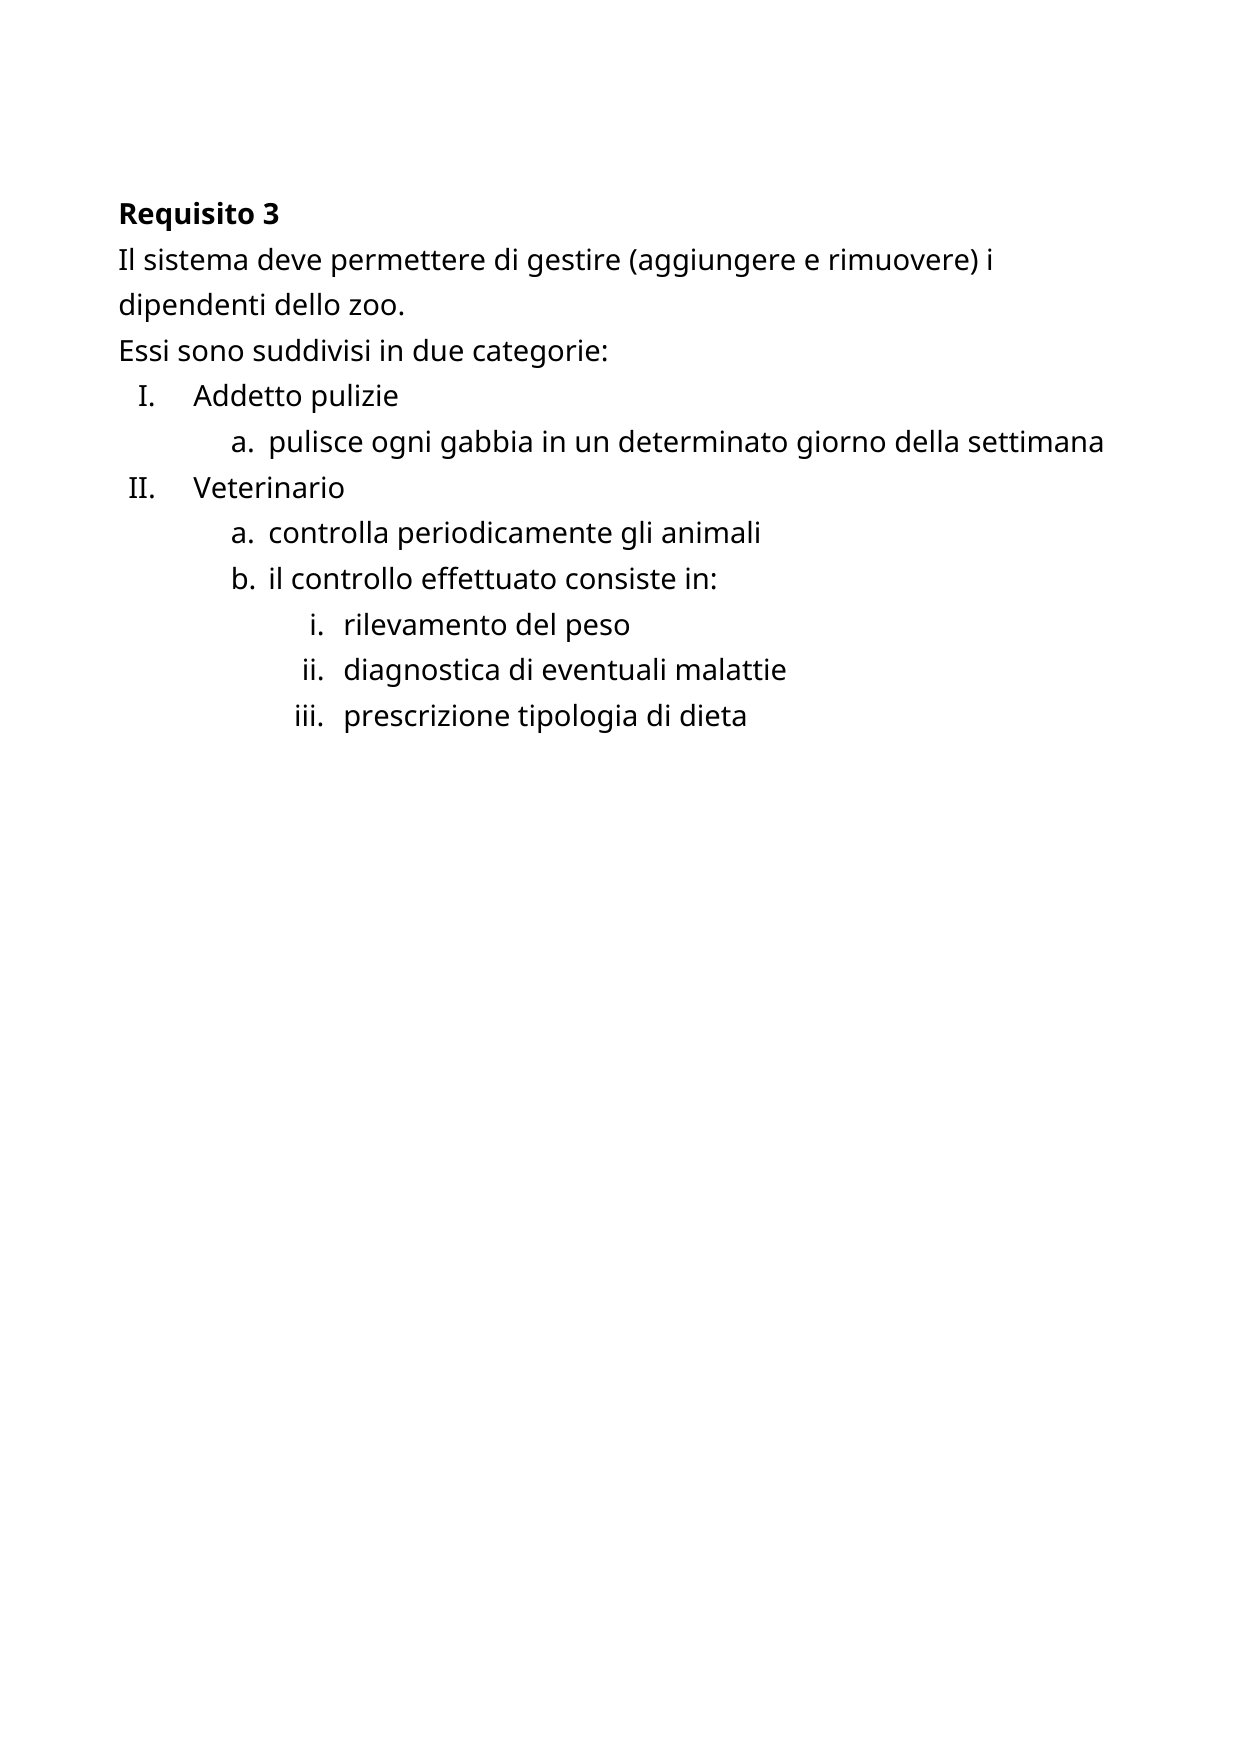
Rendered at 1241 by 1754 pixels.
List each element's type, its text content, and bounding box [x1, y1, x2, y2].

list Addetto pulizie [156, 376, 1122, 415]
text Requisito 3 [118, 193, 1122, 233]
list diagnostica di eventuali malattie [324, 649, 1122, 689]
text Il sistema deve permettere di gestire (aggiungere e rimuovere) i dipendenti dello zoo. [118, 239, 1122, 324]
list controlla periodicamente gli animali [231, 513, 1122, 552]
list rilevamento del peso [324, 604, 1122, 643]
text Essi sono suddivisi in due categorie: [118, 330, 1122, 370]
list il controllo effettuato consiste in: [231, 558, 1122, 598]
list pulisce ogni gabbia in un determinato giorno della settimana [231, 421, 1122, 461]
list Veterinario [156, 467, 1122, 507]
list prescrizione tipologia di dieta [324, 695, 1122, 735]
